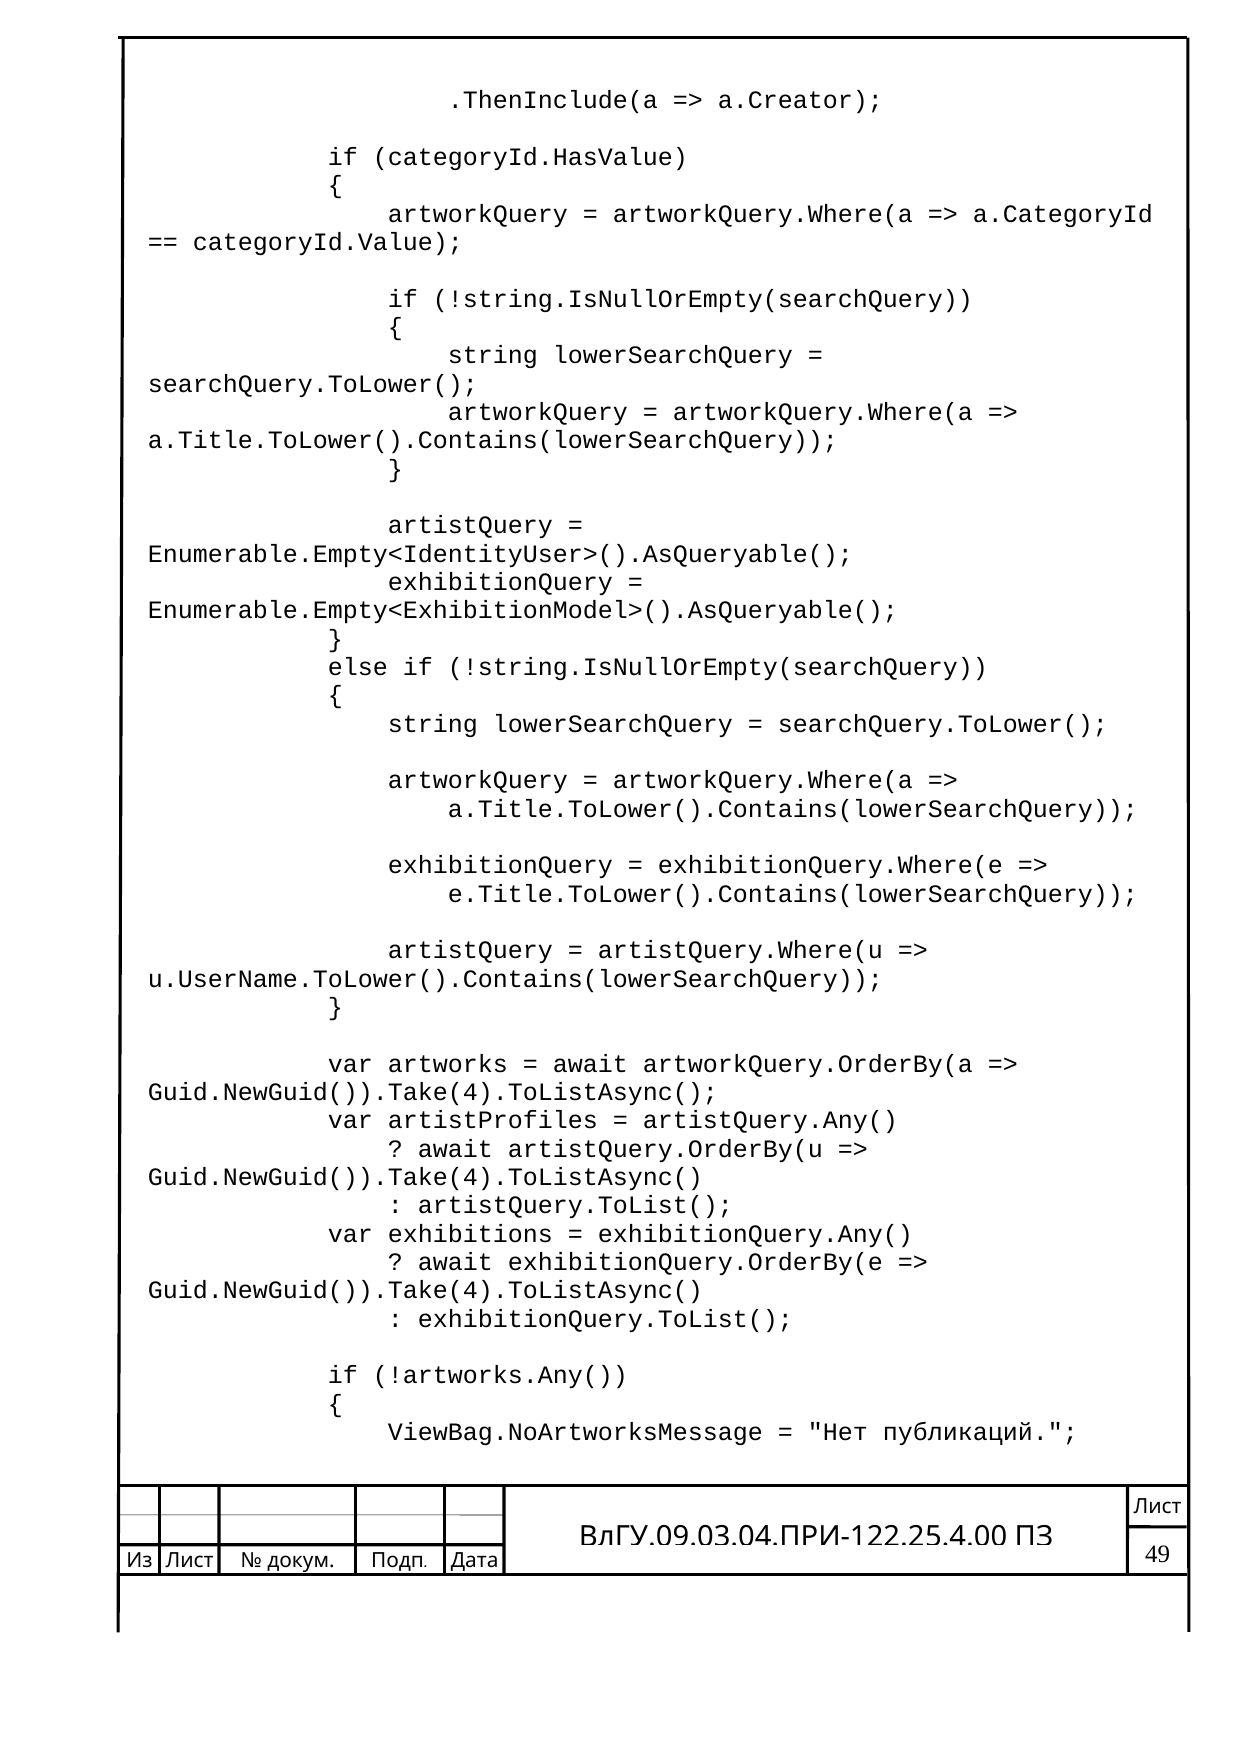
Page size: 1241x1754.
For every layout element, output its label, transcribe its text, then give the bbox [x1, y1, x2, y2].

text ? await exhibitionQuery.OrderBy(e => Guid.NewGuid()).Take(4).ToListAsync() [148, 1249, 1167, 1306]
text { [148, 1391, 1167, 1419]
text e.Title.ToLower().Contains(lowerSearchQuery)); [148, 881, 1167, 909]
text .ThenInclude(a => a.Creator); [148, 88, 1167, 116]
text } [148, 456, 1167, 484]
text } [148, 994, 1167, 1023]
text artworkQuery = artworkQuery.Where(a => a.CategoryId == categoryId.Value); [148, 201, 1167, 258]
text } [148, 626, 1167, 654]
text var exhibitions = exhibitionQuery.Any() [148, 1221, 1167, 1249]
text : exhibitionQuery.ToList(); [148, 1306, 1167, 1334]
text ViewBag.NoArtworksMessage = "Нет публикаций."; [148, 1419, 1167, 1448]
text var artistProfiles = artistQuery.Any() [148, 1108, 1167, 1136]
text { [148, 683, 1167, 711]
text artworkQuery = artworkQuery.Where(a => a.Title.ToLower().Contains(lowerSearchQuery)); [148, 399, 1167, 456]
text ? await artistQuery.OrderBy(u => Guid.NewGuid()).Take(4).ToListAsync() [148, 1136, 1167, 1193]
text artistQuery = artistQuery.Where(u => u.UserName.ToLower().Contains(lowerSearchQuery)); [148, 938, 1167, 994]
text var artworks = await artworkQuery.OrderBy(a => Guid.NewGuid()).Take(4).ToListAsync(); [148, 1051, 1167, 1108]
text string lowerSearchQuery = searchQuery.ToLower(); [148, 711, 1167, 739]
text a.Title.ToLower().Contains(lowerSearchQuery)); [148, 796, 1167, 824]
text { [148, 173, 1167, 201]
text : artistQuery.ToList(); [148, 1193, 1167, 1221]
text if (categoryId.HasValue) [148, 144, 1167, 173]
text else if (!string.IsNullOrEmpty(searchQuery)) [148, 654, 1167, 683]
text artistQuery = Enumerable.Empty<IdentityUser>().AsQueryable(); [148, 513, 1167, 569]
text string lowerSearchQuery = searchQuery.ToLower(); [148, 343, 1167, 399]
text artworkQuery = artworkQuery.Where(a => [148, 768, 1167, 796]
text exhibitionQuery = Enumerable.Empty<ExhibitionModel>().AsQueryable(); [148, 569, 1167, 626]
text if (!artworks.Any()) [148, 1363, 1167, 1391]
text if (!string.IsNullOrEmpty(searchQuery)) [148, 286, 1167, 314]
text { [148, 314, 1167, 343]
text exhibitionQuery = exhibitionQuery.Where(e => [148, 853, 1167, 881]
